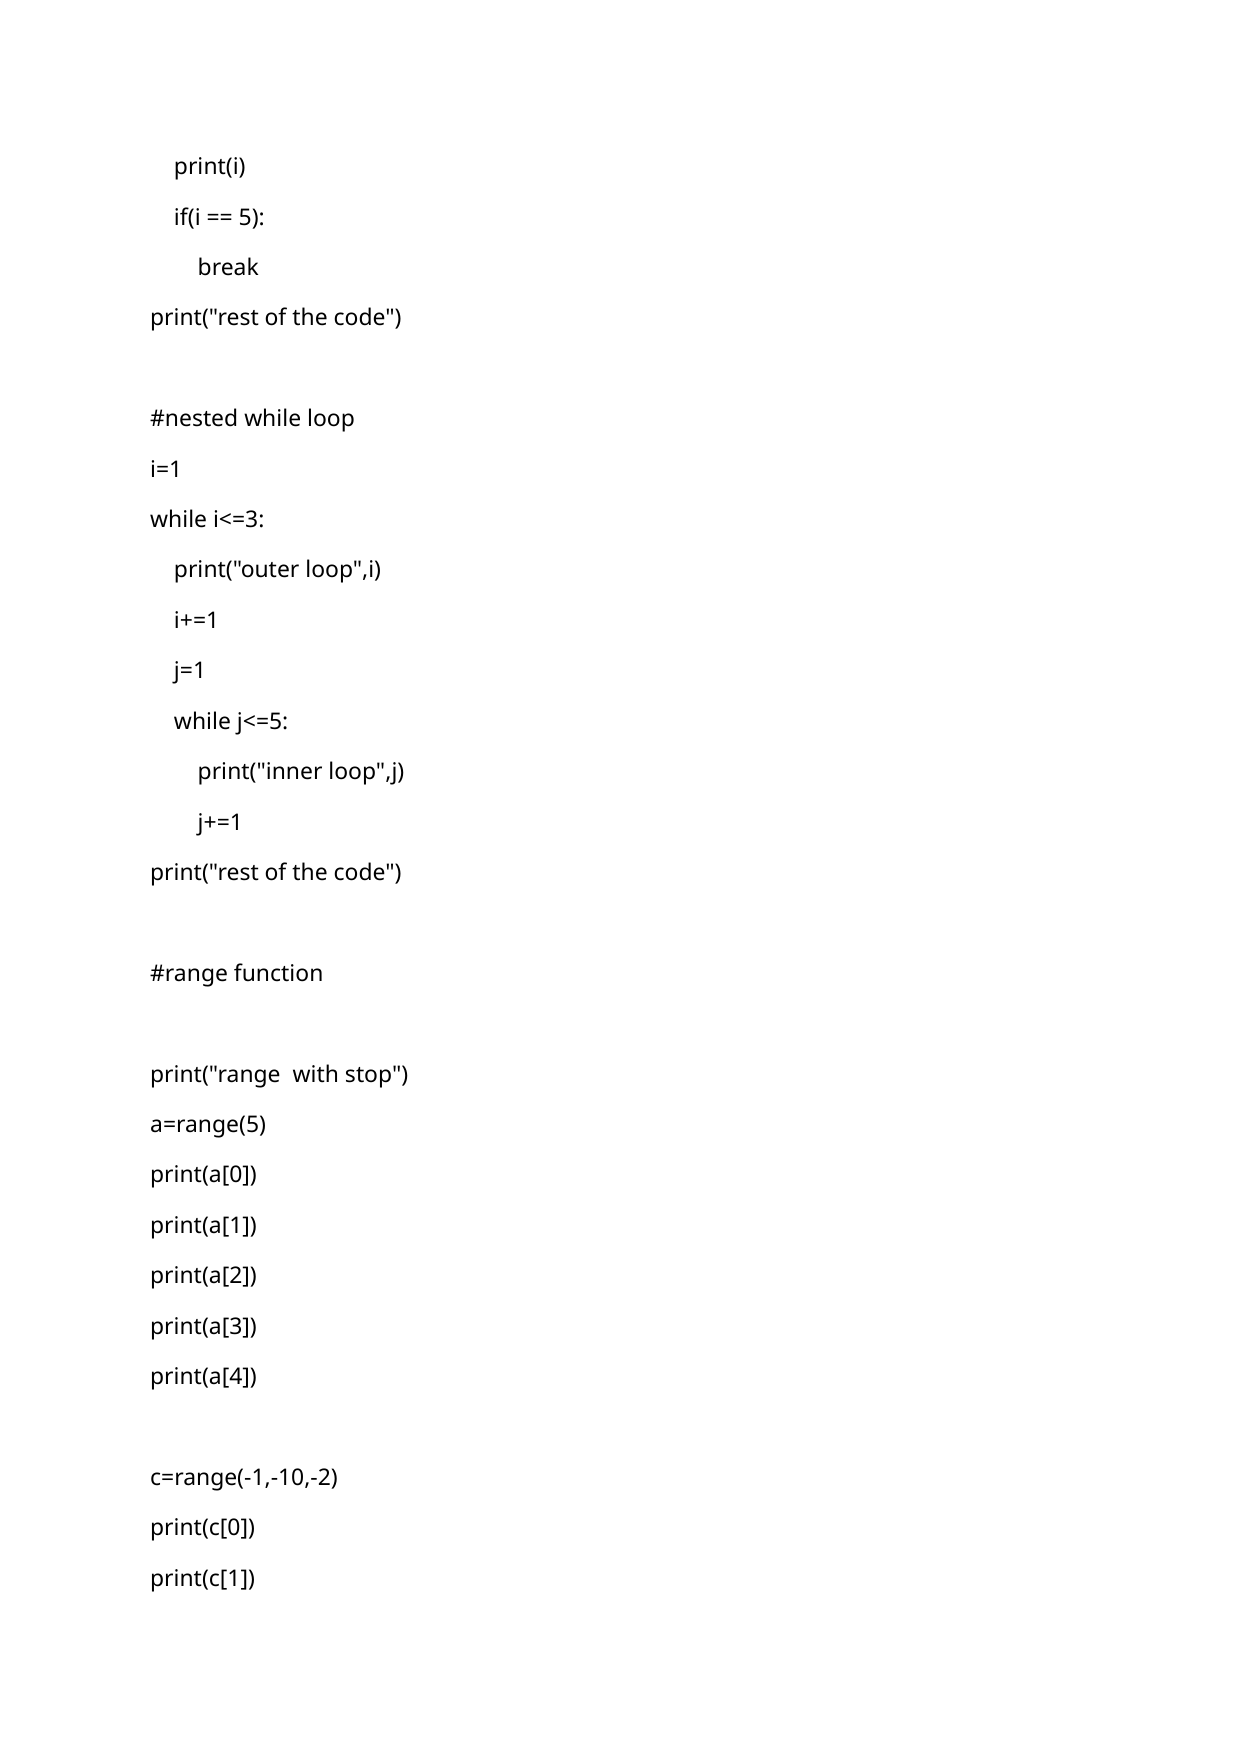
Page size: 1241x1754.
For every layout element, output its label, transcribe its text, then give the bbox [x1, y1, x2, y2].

text print("inner loop",j) [150, 755, 1090, 786]
text print(a[0]) [150, 1158, 1090, 1189]
text print(a[2]) [150, 1259, 1090, 1290]
text break [150, 251, 1090, 282]
text c=range(-1,-10,-2) [150, 1461, 1090, 1492]
text print(a[4]) [150, 1360, 1090, 1391]
text i+=1 [150, 604, 1090, 635]
text print(a[1]) [150, 1209, 1090, 1240]
text #nested while loop [150, 402, 1090, 433]
text print("outer loop",i) [150, 553, 1090, 584]
text print("range with stop") [150, 1057, 1090, 1089]
text print("rest of the code") [150, 856, 1090, 887]
text #range function [150, 957, 1090, 988]
text print(i) [150, 150, 1090, 181]
text while j<=5: [150, 704, 1090, 736]
text a=range(5) [150, 1108, 1090, 1139]
text if(i == 5): [150, 200, 1090, 232]
text print(c[1]) [150, 1562, 1090, 1593]
text while i<=3: [150, 503, 1090, 534]
text print(c[0]) [150, 1511, 1090, 1542]
text print(a[3]) [150, 1309, 1090, 1341]
text print("rest of the code") [150, 301, 1090, 332]
text j=1 [150, 654, 1090, 685]
text j+=1 [150, 805, 1090, 837]
text i=1 [150, 452, 1090, 484]
